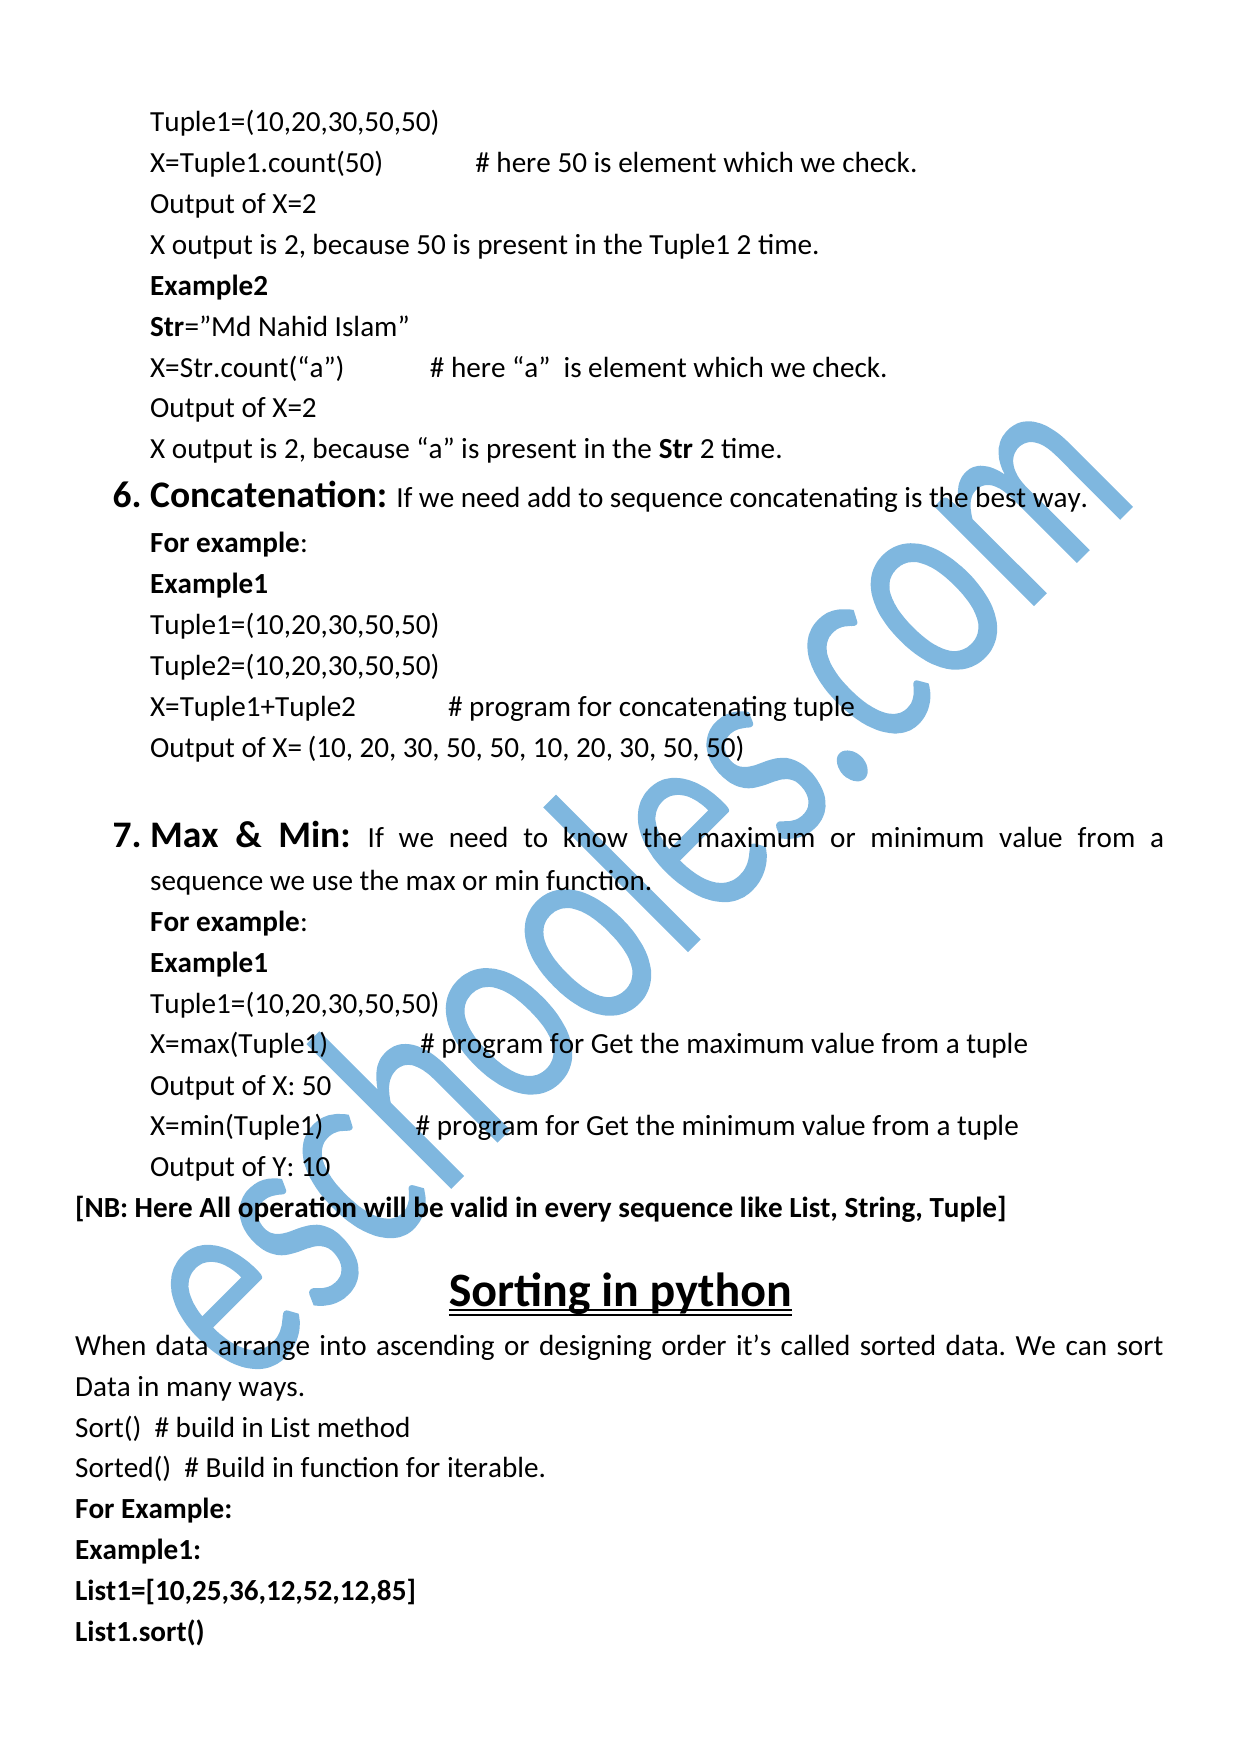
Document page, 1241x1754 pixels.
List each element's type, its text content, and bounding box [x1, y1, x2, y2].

list X=Tuple1+Tuple2 # program for concatenating tuple [150, 688, 1165, 723]
list Max & Min: If we need to know the maximum or minimum value from a sequence we use the max or min function. [112, 811, 1165, 897]
list Example1 [150, 944, 1165, 979]
list X=max(Tuple1) # program for Get the maximum value from a tuple [150, 1026, 1165, 1061]
list X=Tuple1.count(50) # here 50 is element which we check. [150, 144, 1165, 179]
list Tuple2=(10,20,30,50,50) [150, 647, 1165, 683]
text Example1: [75, 1531, 1165, 1567]
text [NB: Here All operation will be valid in every sequence like List, String, Tuple] [75, 1189, 1165, 1225]
list Str=”Md Nahid Islam” [150, 308, 1165, 343]
list Concatenation: If we need add to sequence concatenating is the best way. [112, 471, 1165, 517]
text When data arrange into ascending or designing order it’s called sorted data. We can sort Data in many ways. [75, 1327, 1165, 1403]
list Tuple1=(10,20,30,50,50) [150, 606, 1165, 642]
list Example1 [150, 565, 1165, 601]
list Output of X= (10, 20, 30, 50, 50, 10, 20, 30, 50, 50) [150, 729, 1165, 764]
text Sort() # build in List method [75, 1409, 1165, 1444]
list X output is 2, because 50 is present in the Tuple1 2 time. [150, 226, 1165, 261]
text List1.sort() [75, 1613, 1165, 1649]
text List1=[10,25,36,12,52,12,85] [75, 1572, 1165, 1608]
text For Example: [75, 1491, 1165, 1526]
text Sorting in python [75, 1259, 1165, 1318]
list Example2 [150, 267, 1165, 302]
list Tuple1=(10,20,30,50,50) [150, 103, 1165, 139]
list Tuple1=(10,20,30,50,50) [150, 985, 1165, 1020]
list X=Str.count(“a”) # here “a” is element which we check. [150, 349, 1165, 384]
list For example: [150, 903, 1165, 938]
list Output of X=2 [150, 389, 1165, 425]
list X output is 2, because “a” is present in the Str 2 time. [150, 431, 1165, 466]
list Output of X: 50 [150, 1067, 1165, 1102]
list Output of Y: 10 [150, 1148, 1165, 1184]
list Output of X=2 [150, 185, 1165, 221]
list For example: [150, 524, 1165, 560]
list X=min(Tuple1) # program for Get the minimum value from a tuple [150, 1107, 1165, 1143]
text Sorted() # Build in function for iterable. [75, 1449, 1165, 1485]
